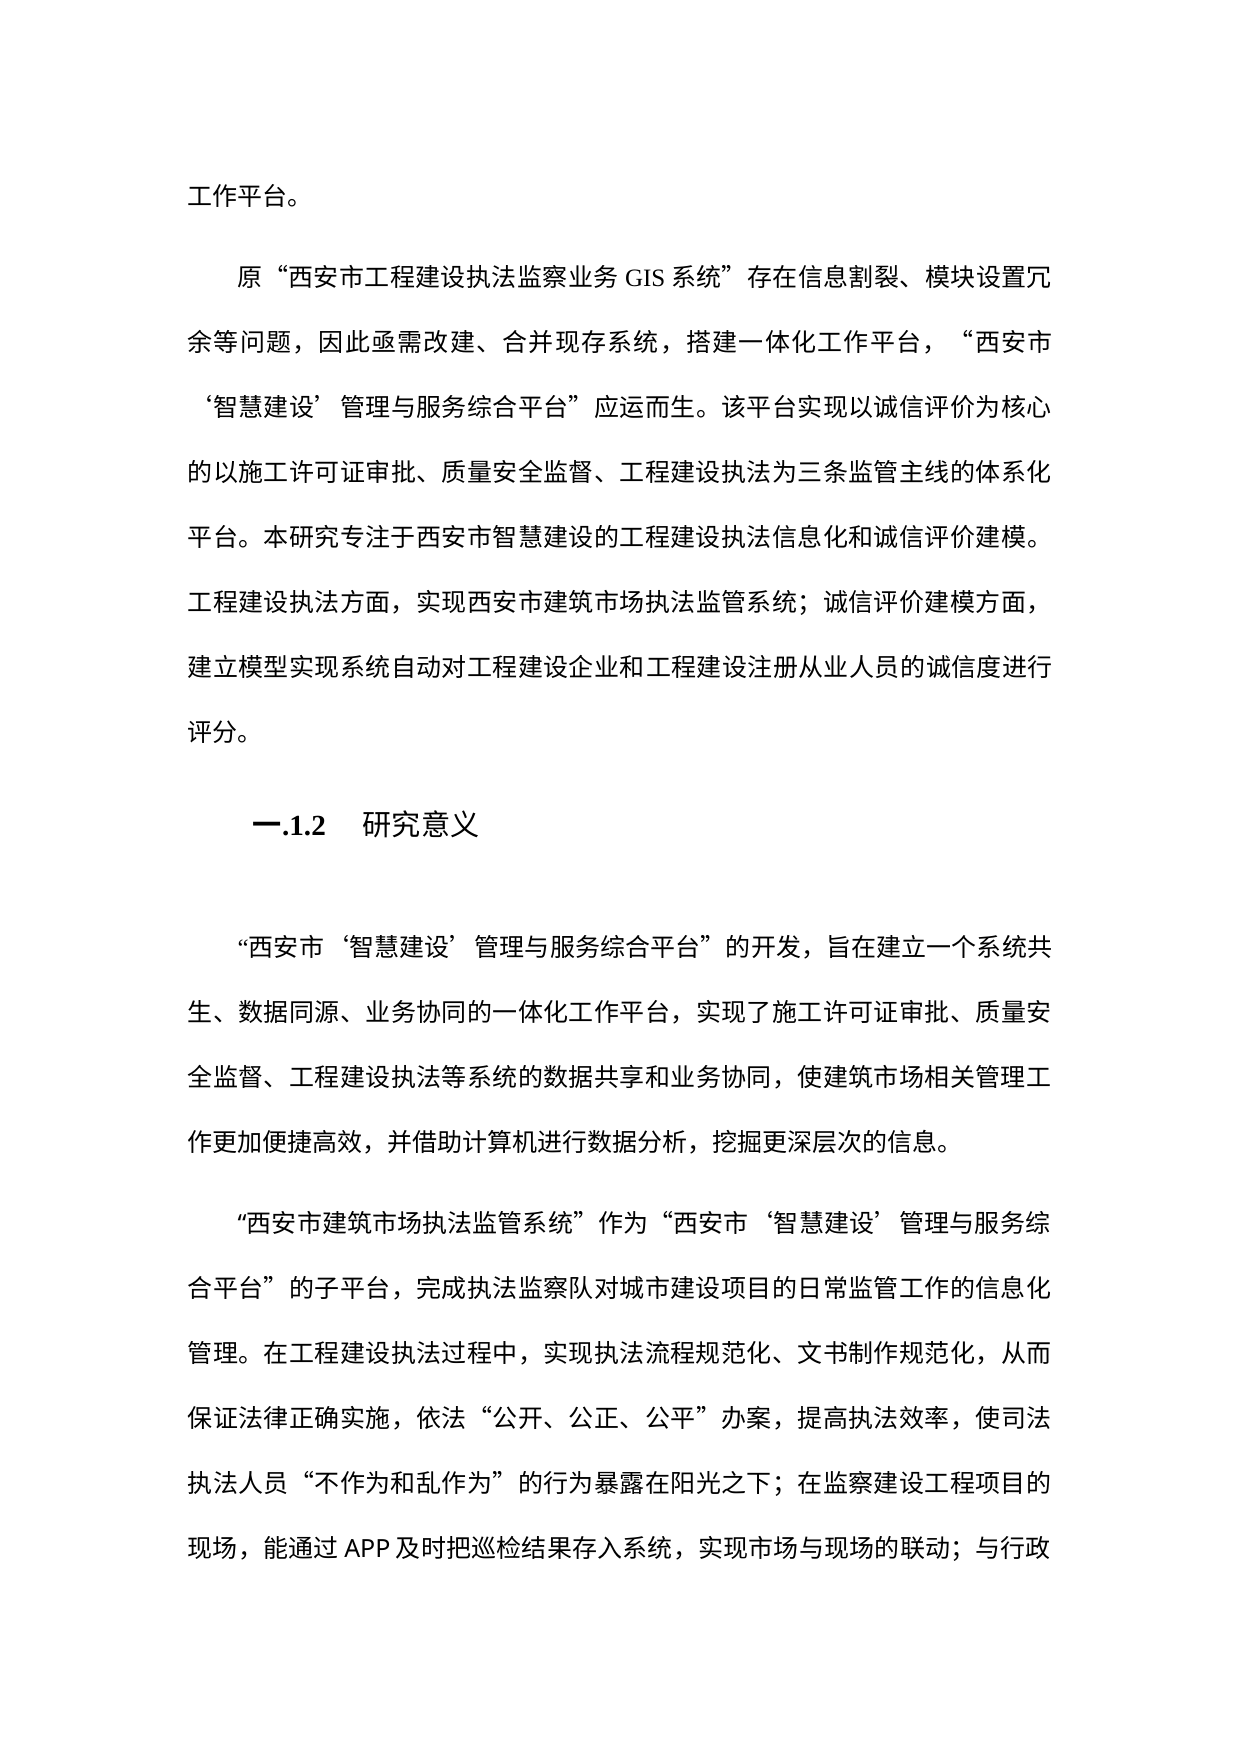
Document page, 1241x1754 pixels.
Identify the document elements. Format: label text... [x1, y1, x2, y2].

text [187, 1189, 1053, 1579]
text “西安市‘智慧建设’管理与服务综合平台”的开发，旨在建立一个系统共生、数据同源、业务协同的一体化工作平台，实现了施工许可证审批、质量安全监督、工程建设执法等系统的数据共享和业务协同，使建筑市场相关管理工作更加便捷高效，并借助计算机进行数据分析，挖掘更深层次的信息。 [187, 913, 1053, 1173]
text 原“西安市工程建设执法监察业务GIS系统”存在信息割裂、模块设置冗余等问题，因此亟需改建、合并现存系统，搭建一体化工作平台，“西安市‘智慧建设’管理与服务综合平台”应运而生。该平台实现以诚信评价为核心的以施工许可证审批、质量安全监督、工程建设执法为三条监管主线的体系化平台。本研究专注于西安市智慧建设的工程建设执法信息化和诚信评价建模。工程建设执法方面，实现西安市建筑市场执法监管系统；诚信评价建模方面，建立模型实现系统自动对工程建设企业和工程建设注册从业人员的诚信度进行评分。 [187, 243, 1053, 763]
subtitle 研究意义 [232, 790, 1053, 855]
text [187, 162, 1053, 227]
